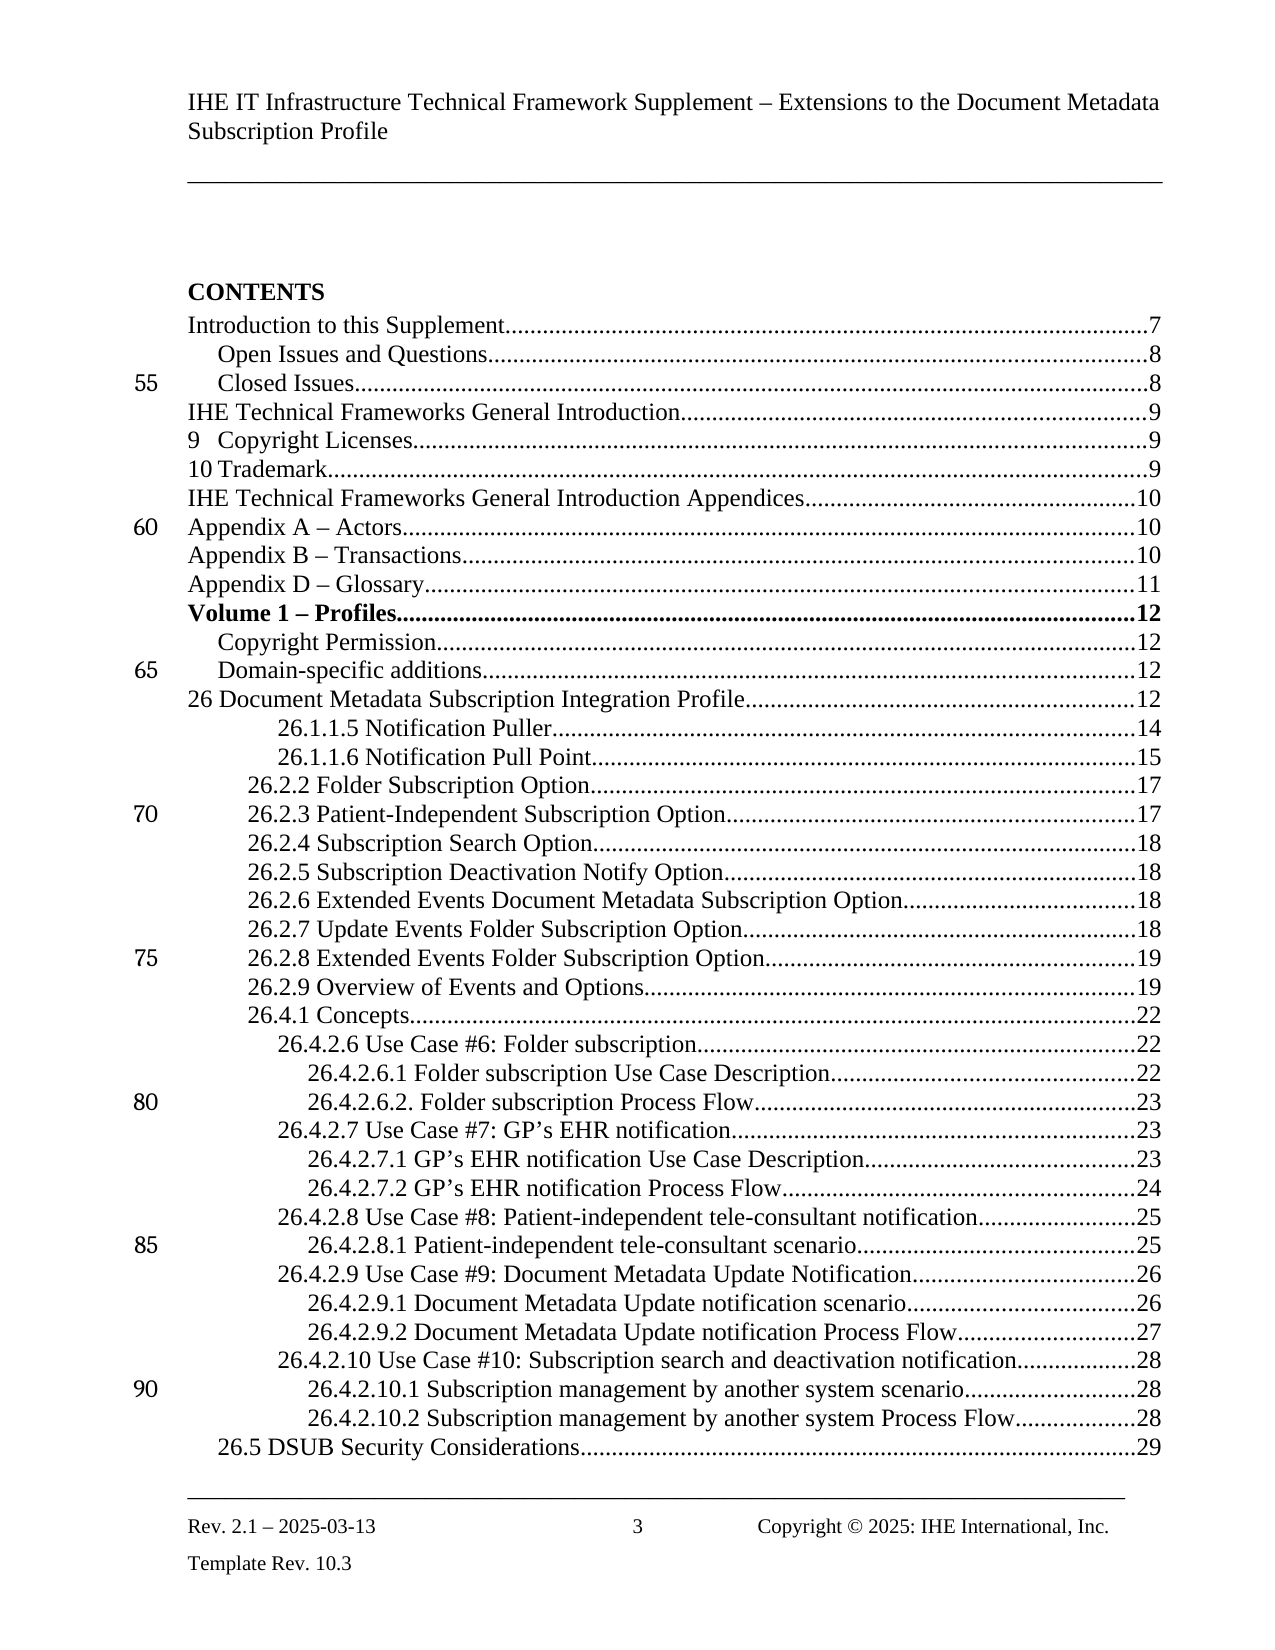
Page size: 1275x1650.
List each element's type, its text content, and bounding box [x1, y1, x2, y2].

text 26.4.2.9.1 Document Metadata Update notification scenario 26 [307, 1288, 1162, 1317]
text 26.2.6 Extended Events Document Metadata Subscription Option 18 [247, 886, 1162, 914]
text 26.4.2.6 Use Case #6: Folder subscription 22 [277, 1029, 1162, 1058]
text 26 Document Metadata Subscription Integration Profile 12 [187, 684, 1162, 713]
text 26.4.2.7 Use Case #7: GP’s EHR notification 23 [277, 1116, 1162, 1144]
text Open Issues and Questions 8 [217, 339, 1162, 368]
text 26.2.7 Update Events Folder Subscription Option 18 [247, 914, 1162, 943]
text Appendix B – Transactions 10 [187, 541, 1162, 569]
text 26.2.4 Subscription Search Option 18 [247, 828, 1162, 857]
text Introduction to this Supplement 7 [187, 311, 1162, 339]
text 26.4.2.10.2 Subscription management by another system Process Flow 28 [307, 1403, 1162, 1432]
text Domain-specific additions 12 [217, 656, 1162, 684]
text 10 Trademark 9 [187, 454, 1162, 483]
text 26.4.2.8 Use Case #8: Patient-independent tele-consultant notification 25 [277, 1202, 1162, 1231]
text Appendix D – Glossary 11 [187, 569, 1162, 598]
text 26.4.2.10.1 Subscription management by another system scenario 28 [307, 1374, 1162, 1403]
text 26.4.2.6.2. Folder subscription Process Flow 23 [307, 1087, 1162, 1116]
text 26.1.1.5 Notification Puller 14 [277, 713, 1162, 742]
text 26.2.8 Extended Events Folder Subscription Option 19 [247, 943, 1162, 972]
text 26.5 DSUB Security Considerations 29 [217, 1432, 1162, 1461]
text 26.4.2.7.2 GP’s EHR notification Process Flow 24 [307, 1173, 1162, 1202]
text 26.4.2.7.1 GP’s EHR notification Use Case Description 23 [307, 1144, 1162, 1173]
text 26.1.1.6 Notification Pull Point 15 [277, 742, 1162, 771]
text IHE Technical Frameworks General Introduction 9 [187, 397, 1162, 426]
text 26.2.5 Subscription Deactivation Notify Option 18 [247, 857, 1162, 886]
text 9 Copyright Licenses 9 [187, 426, 1162, 454]
text Appendix A – Actors 10 [187, 512, 1162, 541]
text 26.4.2.9 Use Case #9: Document Metadata Update Notification 26 [277, 1259, 1162, 1288]
text 26.2.3 Patient-Independent Subscription Option 17 [247, 799, 1162, 828]
text 26.4.2.8.1 Patient-independent tele-consultant scenario 25 [307, 1231, 1162, 1259]
text 26.4.2.9.2 Document Metadata Update notification Process Flow 27 [307, 1317, 1162, 1346]
text Closed Issues 8 [217, 368, 1162, 397]
text 26.2.9 Overview of Events and Options 19 [247, 972, 1162, 1001]
text 26.4.2.6.1 Folder subscription Use Case Description 22 [307, 1058, 1162, 1087]
text Copyright Permission 12 [217, 627, 1162, 656]
text 26.4.1 Concepts 22 [247, 1001, 1162, 1029]
text 26.4.2.10 Use Case #10: Subscription search and deactivation notification 28 [277, 1346, 1162, 1374]
subtitle CONTENTS [187, 277, 1162, 306]
text 26.2.2 Folder Subscription Option 17 [247, 771, 1162, 799]
text IHE Technical Frameworks General Introduction Appendices 10 [187, 483, 1162, 512]
text Volume 1 – Profiles 12 [187, 598, 1162, 627]
